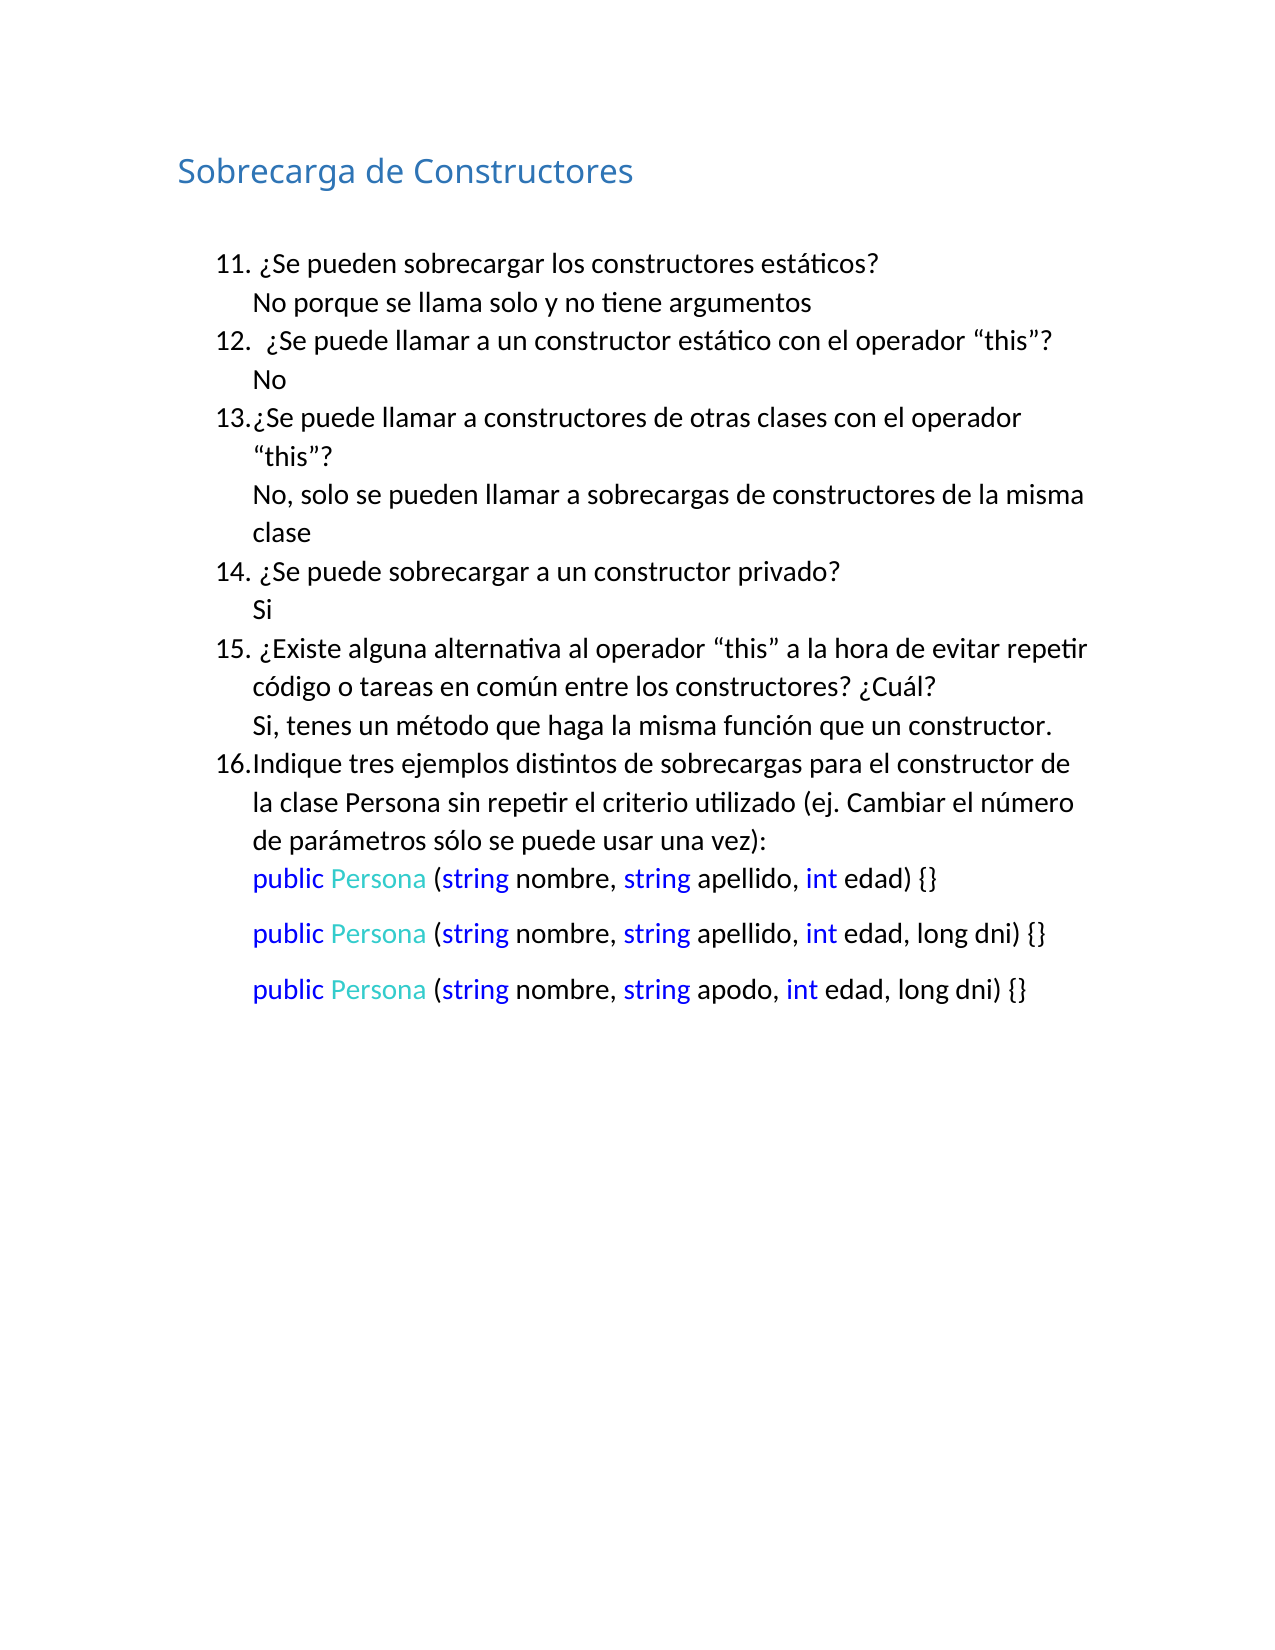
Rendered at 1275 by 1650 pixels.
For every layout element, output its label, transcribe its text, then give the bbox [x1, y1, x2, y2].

text public Persona (string nombre, string apellido, int edad, long dni) {} [215, 916, 1098, 951]
list ¿Se puede llamar a un constructor estático con el operador “this”? [215, 322, 1098, 358]
list ¿Existe alguna alternativa al operador “this” a la hora de evitar repetir código o tareas en común entre los constructores? ¿Cuál? [215, 630, 1098, 704]
subtitle Sobrecarga de Constructores [177, 148, 1098, 242]
list No porque se llama solo y no tiene argumentos [252, 284, 1098, 319]
list Si, tenes un método que haga la misma función que un constructor. [252, 707, 1098, 742]
list No [252, 361, 1098, 396]
list ¿Se puede sobrecargar a un constructor privado? [215, 553, 1098, 589]
list No, solo se pueden llamar a sobrecargas de constructores de la misma clase [252, 476, 1098, 550]
list Si [252, 591, 1098, 627]
list ¿Se puede llamar a constructores de otras clases con el operador “this”? [215, 399, 1098, 473]
text public Persona (string nombre, string apodo, int edad, long dni) {} [215, 971, 1098, 1006]
list Indique tres ejemplos distintos de sobrecargas para el constructor de la clase Persona sin repetir el criterio utilizado (ej. Cambiar el número de parámetros sólo se puede usar una vez): public Persona (string nombre, string apellido, int edad) {} [215, 745, 1098, 896]
list ¿Se pueden sobrecargar los constructores estáticos? [215, 246, 1098, 281]
